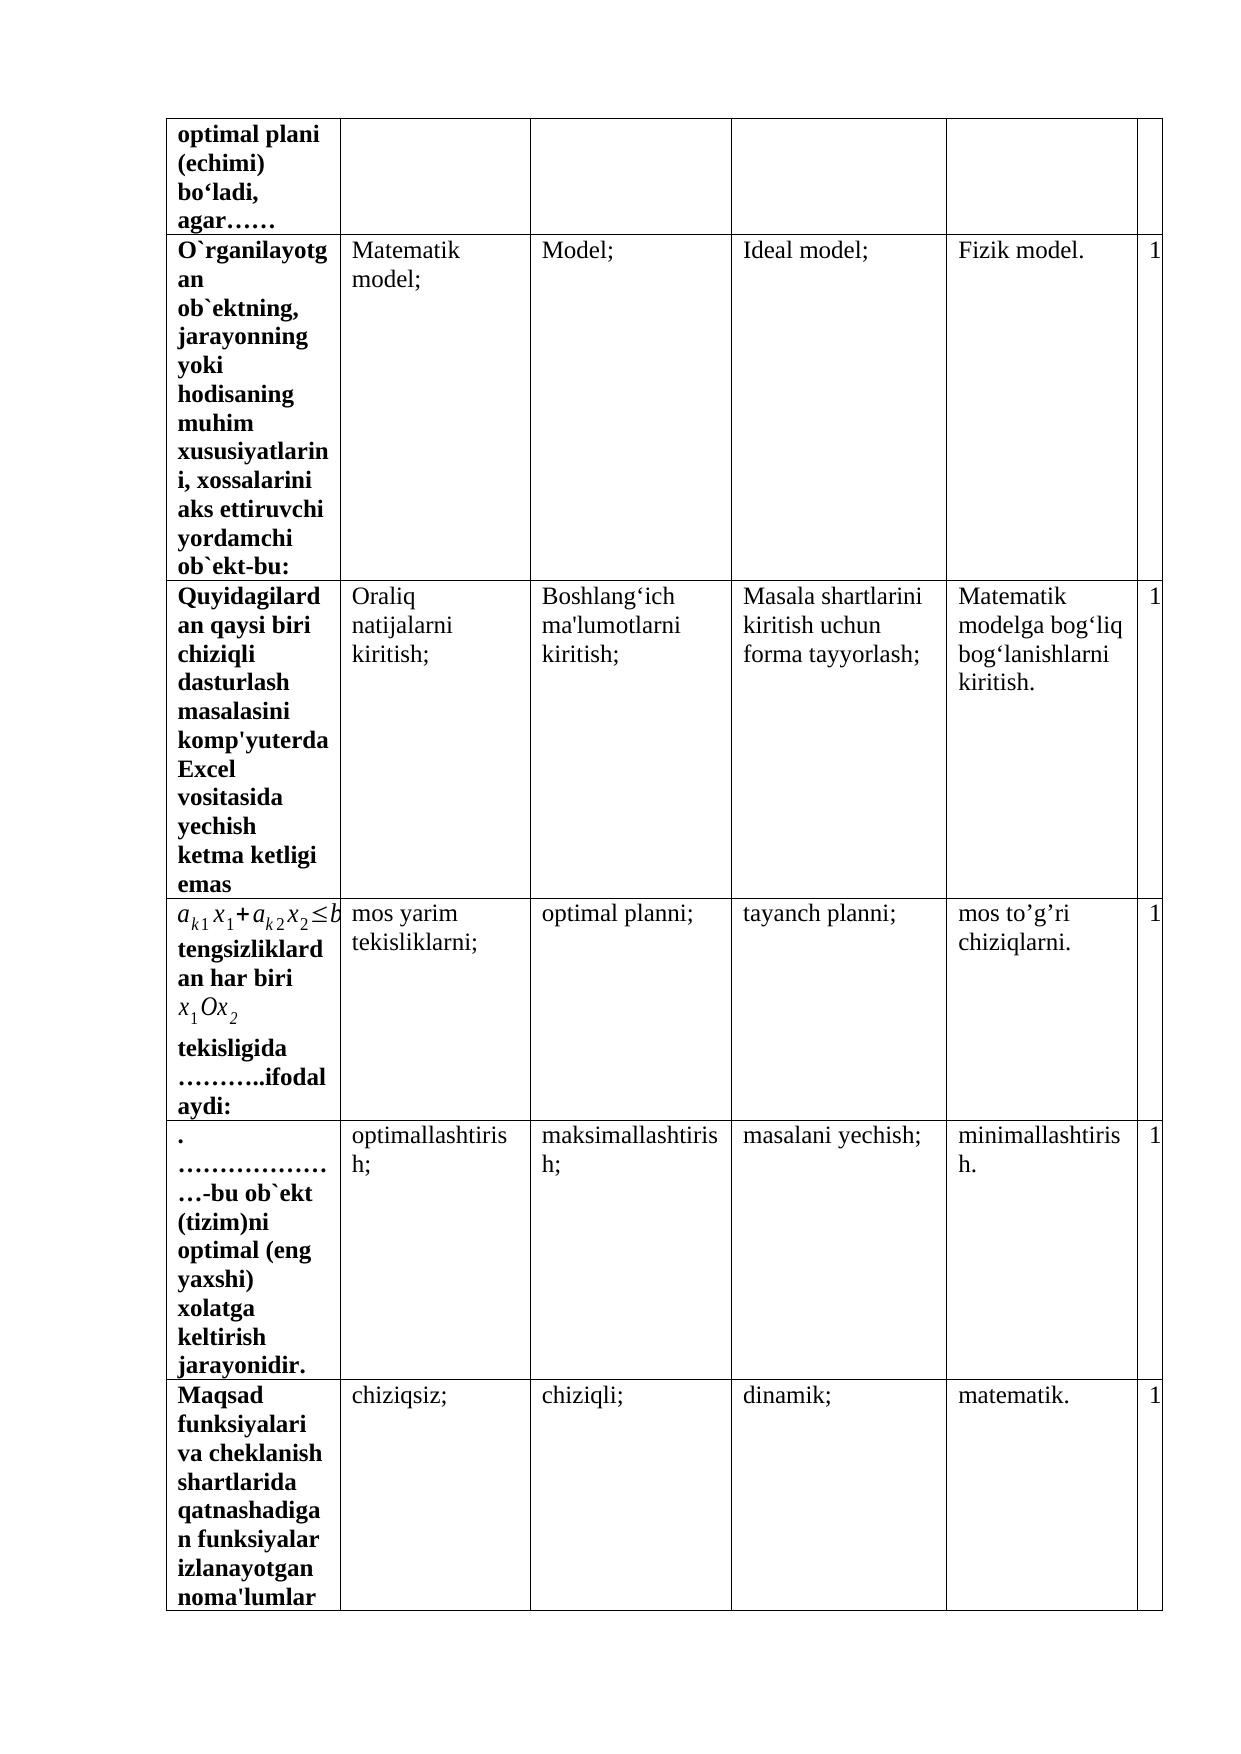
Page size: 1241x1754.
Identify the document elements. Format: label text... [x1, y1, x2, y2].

table_cell Model; [531, 235, 731, 580]
table_cell maksimallashtirish; [531, 1121, 731, 1379]
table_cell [531, 119, 731, 234]
table_cell 1 [1138, 1380, 1162, 1610]
table_cell mos yarim tekisliklarni; [341, 899, 530, 1119]
table_cell tengsizliklardan har biri tekisligida ………..ifodalaydi: [167, 899, 340, 1119]
table_cell tayanch planni; [732, 899, 946, 1119]
table_cell matematik. [947, 1380, 1137, 1610]
table_cell 1 [1138, 235, 1162, 580]
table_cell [732, 119, 946, 234]
table_cell Quyidagilardan qaysi biri chiziqli dasturlash masalasini komp'yuterda Excel vositasida yechish ketma ketligi emas [167, 581, 340, 897]
table_cell chiziqli; [531, 1380, 731, 1610]
table_cell Masala shartlarini kiritish uchun forma tayyorlash; [732, 581, 946, 897]
table_cell Boshlang‘ich ma'lumotlarni kiritish; [531, 581, 731, 897]
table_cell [947, 119, 1137, 234]
table_cell . …………………-bu ob`ekt (tizim)ni optimal (eng yaxshi) xolatga keltirish jarayonidir. [167, 1121, 340, 1379]
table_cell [341, 119, 530, 234]
table_cell 1 [1138, 119, 1162, 234]
table_cell Matematik modelga bog‘liq bog‘lanishlarni kiritish. [947, 581, 1137, 897]
table_cell mos to’g’ri chiziqlarni. [947, 899, 1137, 1119]
table_cell 1 [1138, 1121, 1162, 1379]
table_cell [167, 1380, 340, 1610]
table_cell Ideal model; [732, 235, 946, 580]
table_cell 1 [1138, 581, 1162, 897]
table_cell 1 [1138, 899, 1162, 1119]
table_cell Oraliq natijalarni kiritish; [341, 581, 530, 897]
table_cell minimallashtirish. [947, 1121, 1137, 1379]
table_cell masalani yechish; [732, 1121, 946, 1379]
table_cell Matematik model; [341, 235, 530, 580]
table_cell optimallashtirish; [341, 1121, 530, 1379]
table_cell Fizik model. [947, 235, 1137, 580]
table_cell optimal planni; [531, 899, 731, 1119]
table_cell dinamik; [732, 1380, 946, 1610]
table_cell chiziqsiz; [341, 1380, 530, 1610]
table_cell O`rganilayotgan ob`ektning, jarayonning yoki hodisaning muhim xususiyatlarini, xossalarini aks ettiruvchi yordamchi ob`ekt-bu: [167, 235, 340, 580]
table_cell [167, 119, 340, 234]
